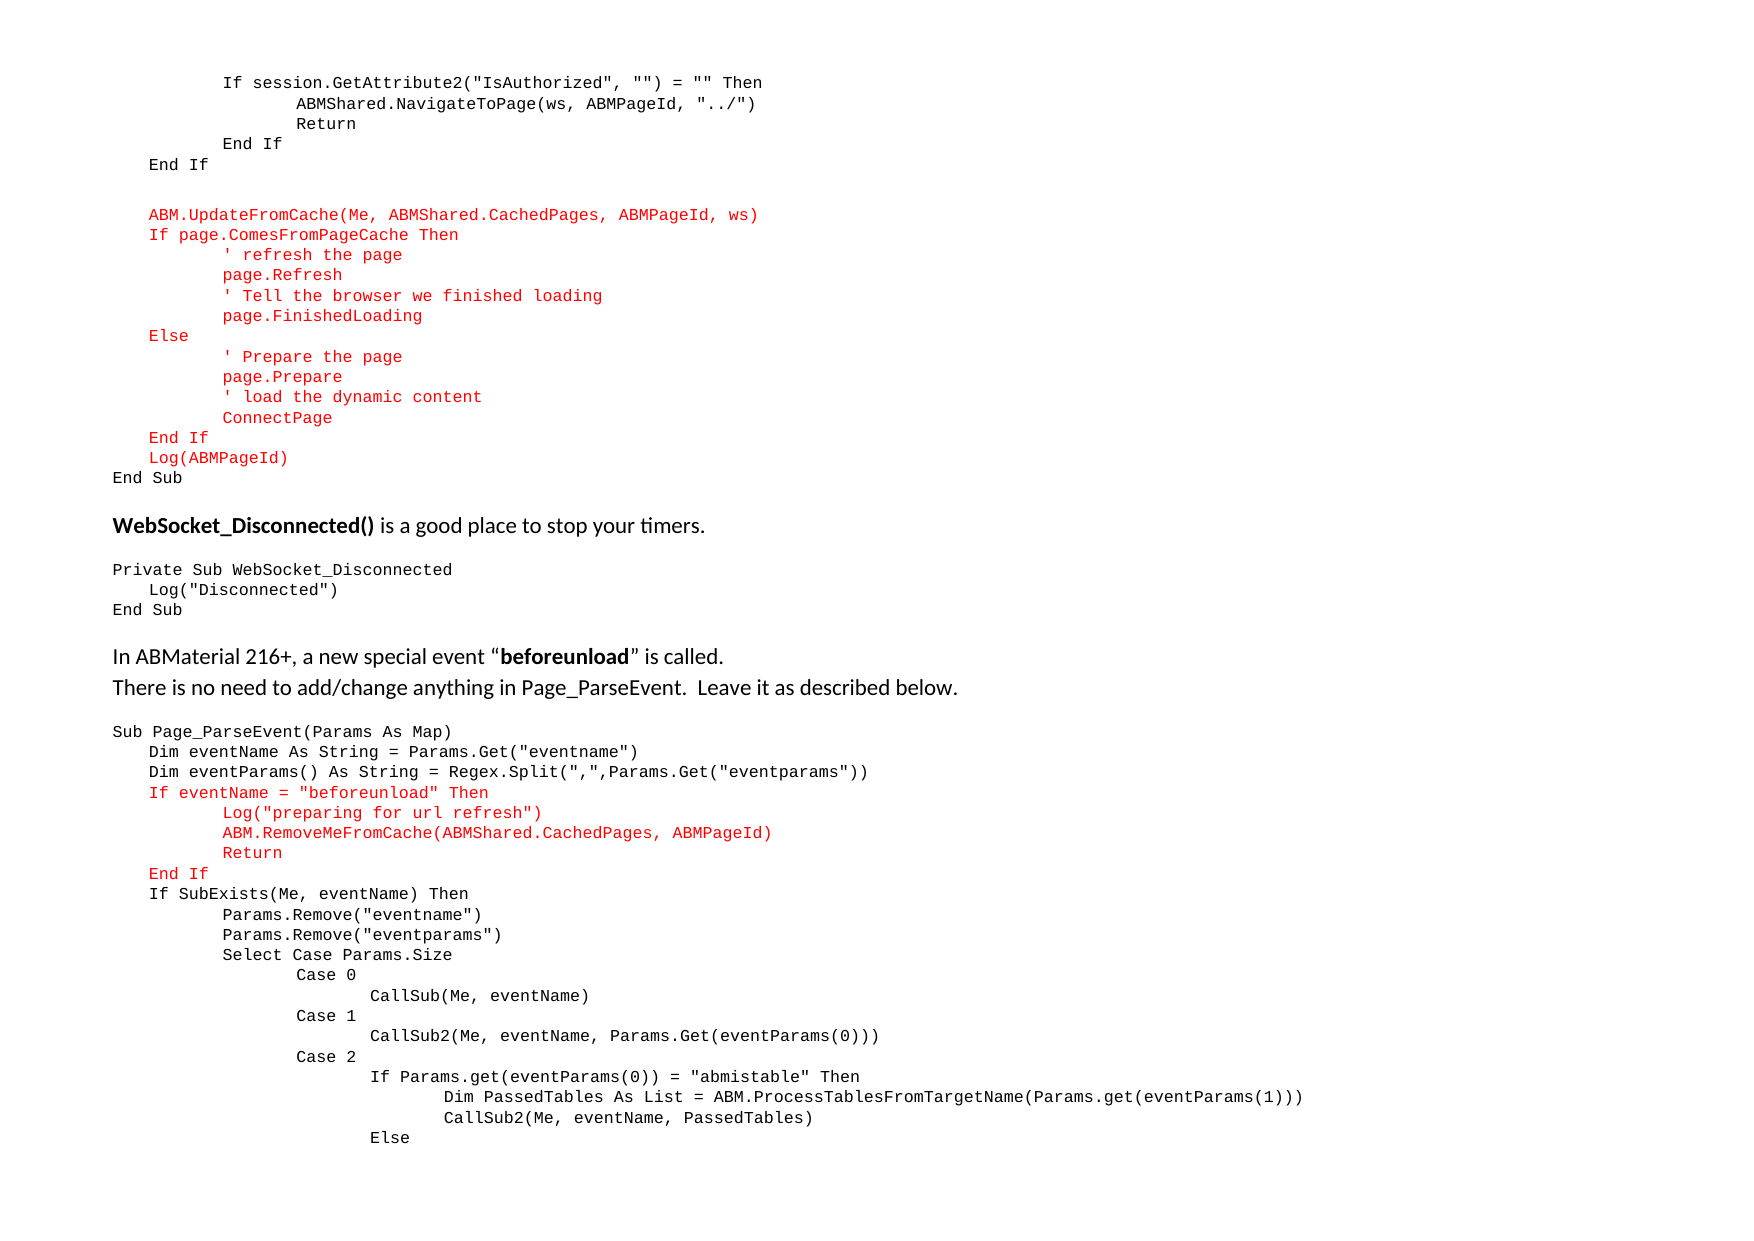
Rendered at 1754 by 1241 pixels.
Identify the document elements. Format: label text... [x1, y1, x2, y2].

text Private Sub WebSocket_Disconnected [112, 561, 1679, 580]
text ' refresh the page [112, 247, 1679, 266]
text Log("preparing for url refresh") [112, 804, 1679, 823]
text Case 2 [112, 1048, 1679, 1067]
text End If [112, 136, 1679, 155]
text CallSub2(Me, eventName, Params.Get(eventParams(0))) [112, 1028, 1679, 1047]
text If session.GetAttribute2("IsAuthorized", "") = "" Then [112, 75, 1679, 94]
text Log("Disconnected") [112, 582, 1679, 600]
text Return [112, 116, 1679, 134]
text ConnectPage [112, 409, 1679, 428]
text page.Prepare [112, 368, 1679, 387]
text If page.ComesFromPageCache Then [112, 226, 1679, 245]
text End If [112, 429, 1679, 448]
text End If [112, 156, 1679, 175]
text Params.Remove("eventparams") [112, 926, 1679, 945]
text There is no need to add/change anything in Page_ParseEvent. Leave it as described below. [75, 673, 1679, 701]
text Case 0 [112, 967, 1679, 986]
text ABMShared.NavigateToPage(ws, ABMPageId, "../") [112, 95, 1679, 114]
text Dim PassedTables As List = ABM.ProcessTablesFromTargetName(Params.get(eventParams(1))) [112, 1089, 1679, 1108]
text ' load the dynamic content [112, 389, 1679, 408]
text End If [112, 865, 1679, 884]
text page.Refresh [112, 267, 1679, 286]
text Log(ABMPageId) [112, 450, 1679, 469]
text Dim eventName As String = Params.Get("eventname") [112, 743, 1679, 762]
text Select Case Params.Size [112, 947, 1679, 966]
text ' Tell the browser we finished loading [112, 287, 1679, 306]
text CallSub(Me, eventName) [112, 987, 1679, 1006]
text If eventName = "beforeunload" Then [112, 784, 1679, 803]
text ABM.RemoveMeFromCache(ABMShared.CachedPages, ABMPageId) [112, 825, 1679, 844]
text Dim eventParams() As String = Regex.Split(",",Params.Get("eventparams")) [112, 764, 1679, 783]
text ABM.UpdateFromCache(Me, ABMShared.CachedPages, ABMPageId, ws) [112, 206, 1679, 225]
text CallSub2(Me, eventName, PassedTables) [112, 1109, 1679, 1128]
text ' Prepare the page [112, 348, 1679, 367]
text End Sub [112, 602, 1679, 621]
text Case 1 [112, 1008, 1679, 1026]
text Params.Remove("eventname") [112, 906, 1679, 925]
text page.FinishedLoading [112, 308, 1679, 326]
text Sub Page_ParseEvent(Params As Map) [112, 723, 1679, 742]
text Else [112, 1129, 1679, 1148]
text In ABMaterial 216+, a new special event “beforeunload” is called. [75, 642, 1679, 671]
text End Sub [112, 470, 1679, 489]
text Return [112, 845, 1679, 864]
text WebSocket_Disconnected() is a good place to stop your timers. [112, 511, 1679, 539]
text If Params.get(eventParams(0)) = "abmistable" Then [112, 1068, 1679, 1087]
text Else [112, 328, 1679, 347]
text If SubExists(Me, eventName) Then [112, 886, 1679, 904]
